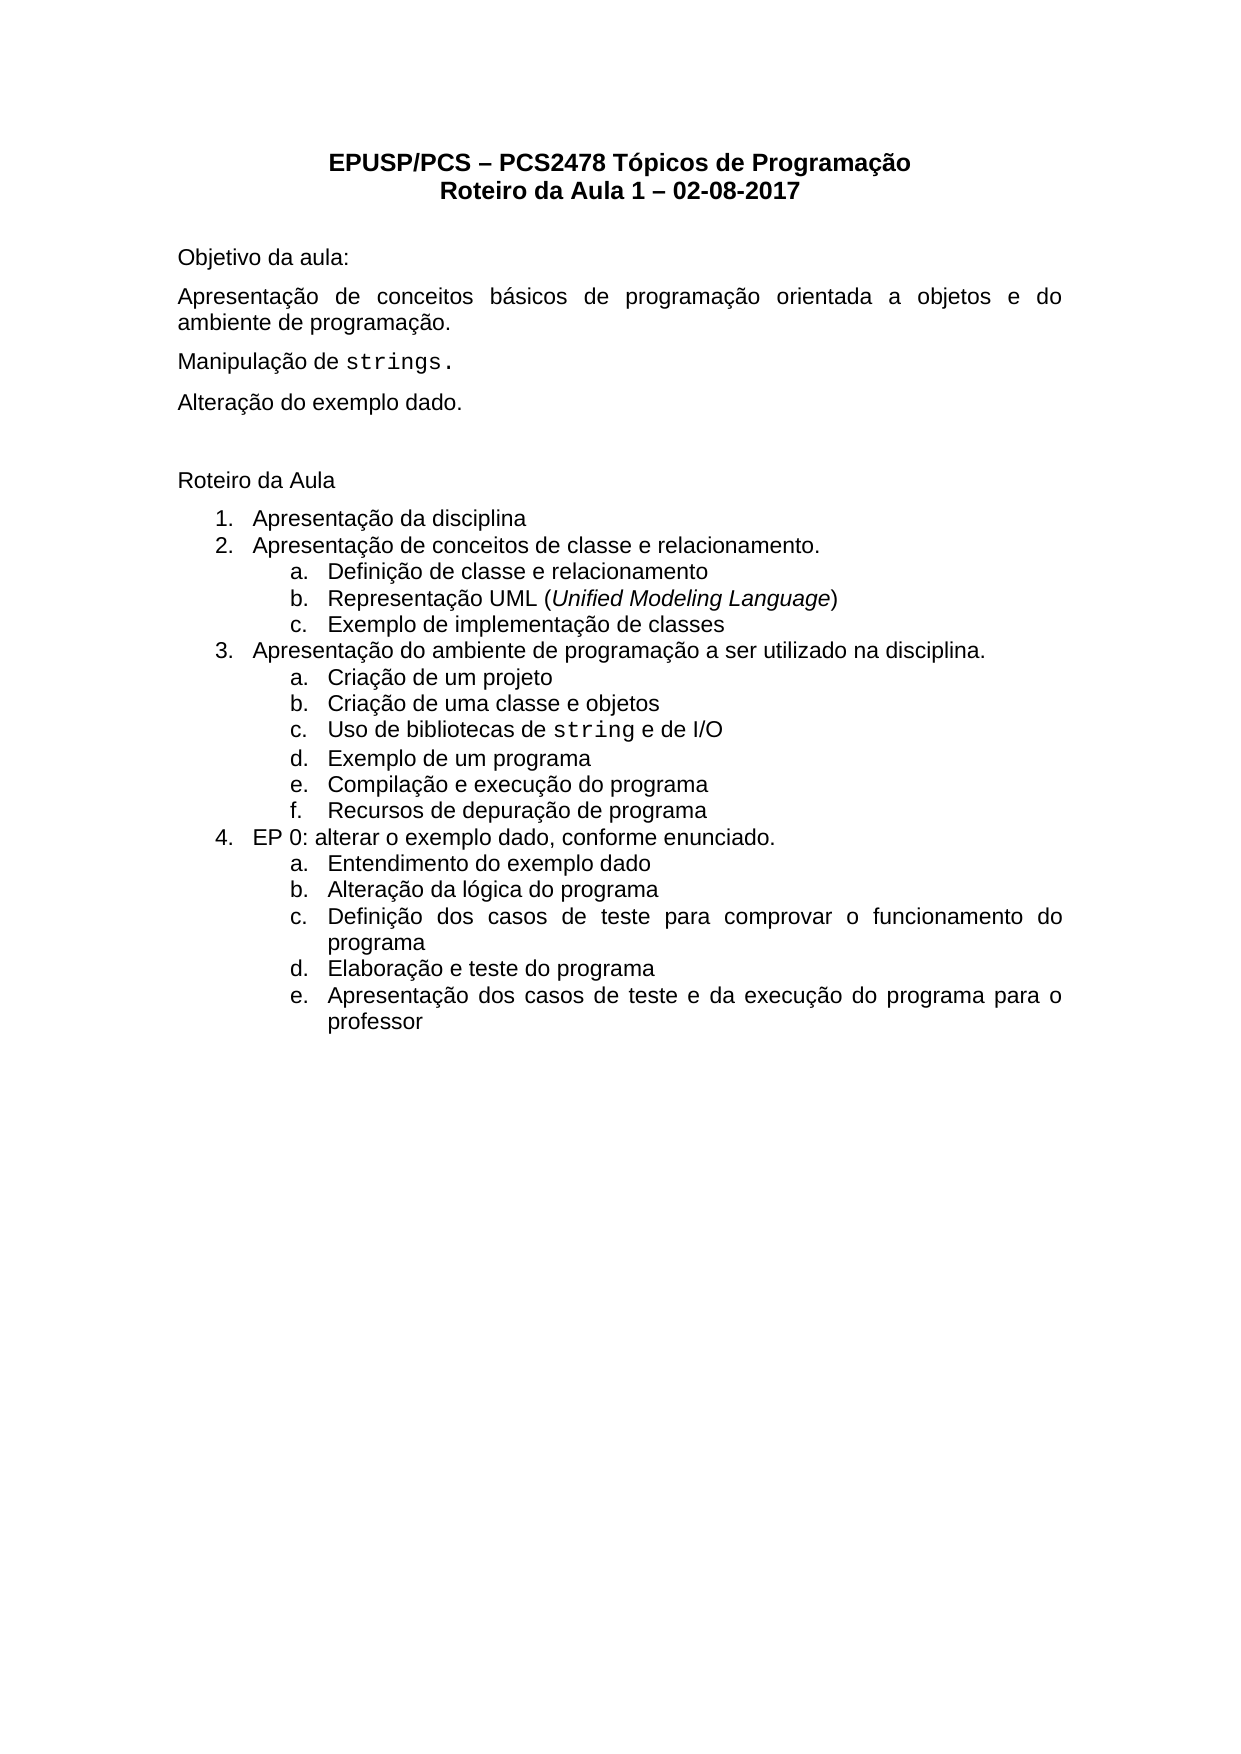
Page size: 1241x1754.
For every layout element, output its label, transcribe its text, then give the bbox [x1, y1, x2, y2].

list Definição de classe e relacionamento [290, 558, 1063, 584]
list Definição dos casos de teste para comprovar o funcionamento do programa [290, 903, 1063, 955]
list Elaboração e teste do programa [290, 955, 1063, 982]
text Roteiro da Aula [177, 467, 1063, 493]
list Apresentação dos casos de teste e da execução do programa para o professor [290, 982, 1063, 1034]
title Roteiro da Aula 1 – 02-08-2017 [177, 176, 1063, 205]
text Manipulação de strings. [177, 348, 1063, 376]
text Objetivo da aula: [177, 244, 1063, 270]
list Representação UML (Unified Modeling Language) [290, 584, 1063, 611]
list Apresentação do ambiente de programação a ser utilizado na disciplina. [215, 637, 1063, 663]
list Apresentação da disciplina [215, 505, 1063, 532]
list Alteração da lógica do programa [290, 876, 1063, 903]
list Compilação e execução do programa [290, 771, 1063, 797]
list Uso de bibliotecas de string e de I/O [290, 716, 1063, 744]
list Recursos de depuração de programa [290, 797, 1063, 824]
list Exemplo de implementação de classes [290, 611, 1063, 637]
list Criação de uma classe e objetos [290, 690, 1063, 716]
list Exemplo de um programa [290, 744, 1063, 771]
list Entendimento do exemplo dado [290, 850, 1063, 876]
list EP 0: alterar o exemplo dado, conforme enunciado. [215, 824, 1063, 850]
text Apresentação de conceitos básicos de programação orientada a objetos e do ambiente de programação. [177, 283, 1063, 336]
text Alteração do exemplo dado. [177, 389, 1063, 415]
list Criação de um projeto [290, 663, 1063, 690]
title EPUSP/PCS – PCS2478 Tópicos de Programação [177, 148, 1063, 176]
list Apresentação de conceitos de classe e relacionamento. [215, 532, 1063, 558]
